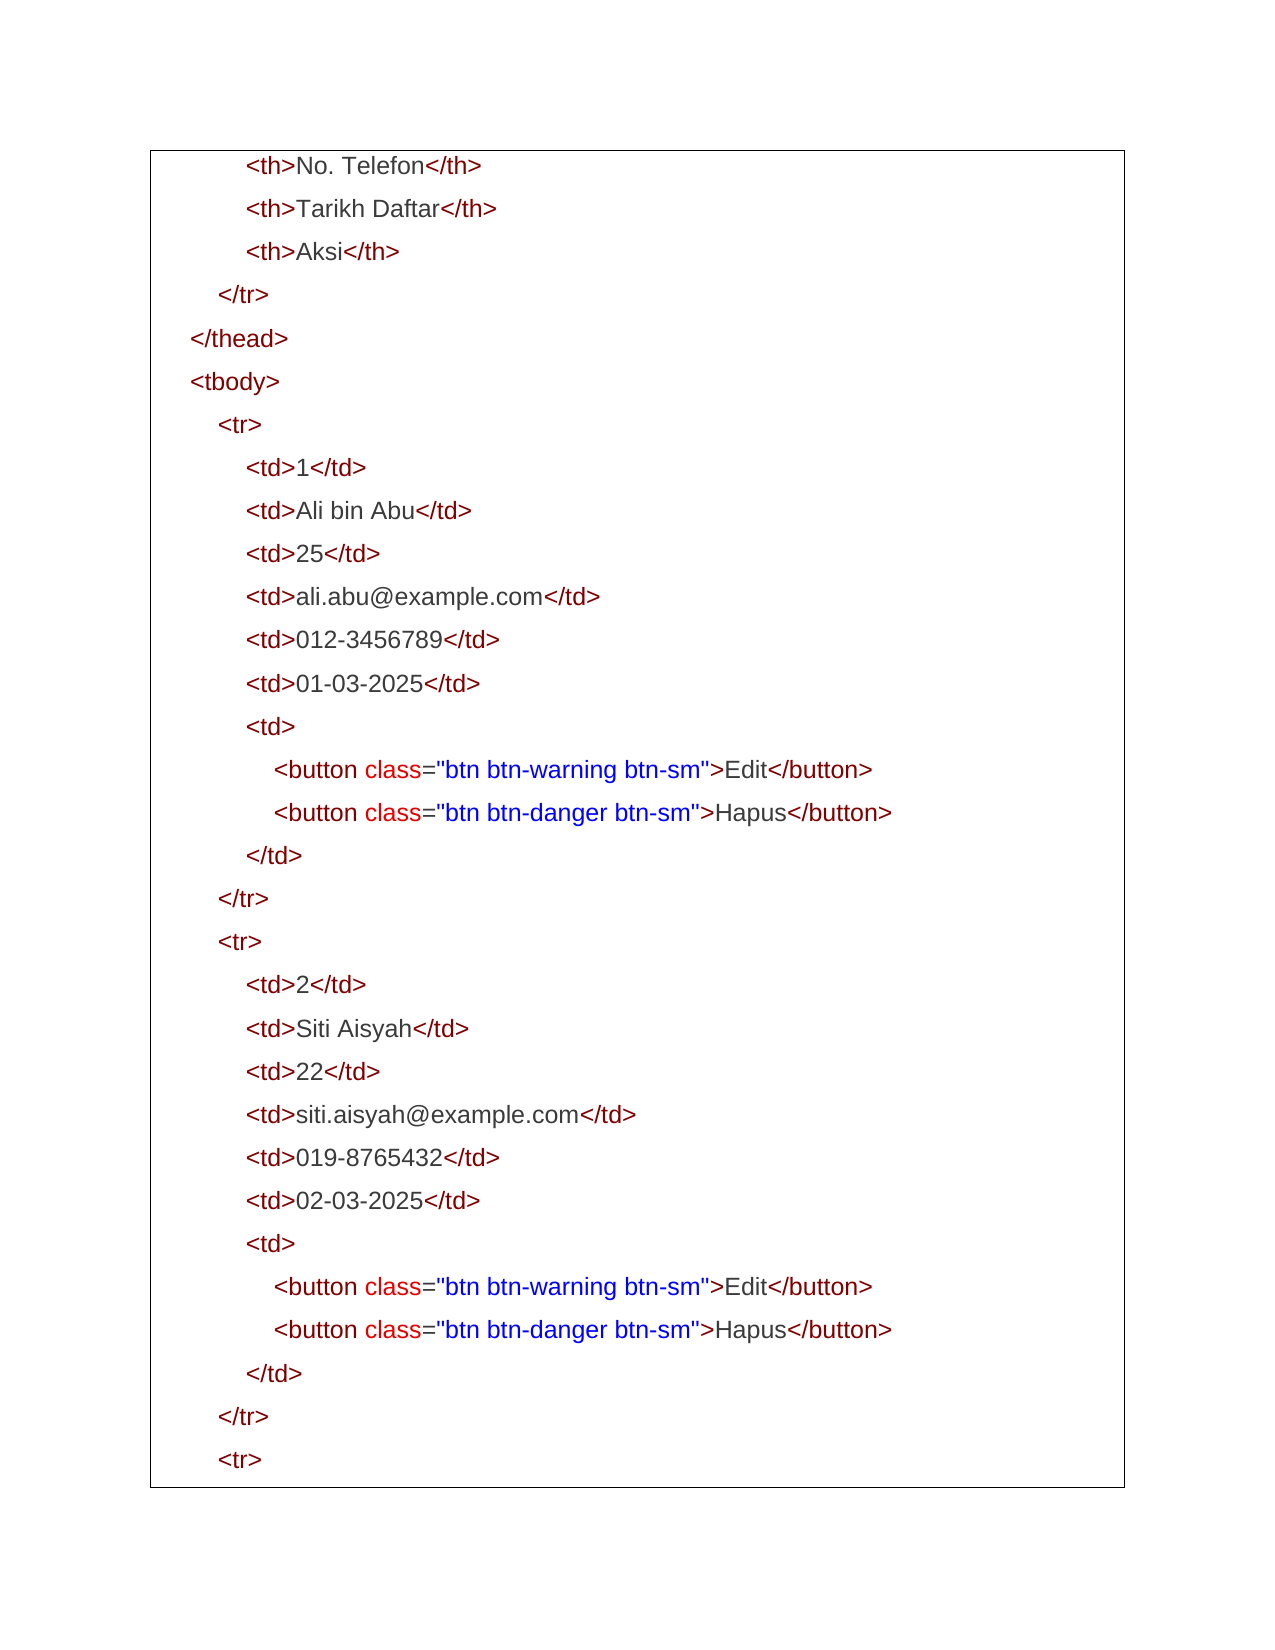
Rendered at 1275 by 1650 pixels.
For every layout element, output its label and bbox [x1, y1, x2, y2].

table_header [151, 151, 1124, 1487]
